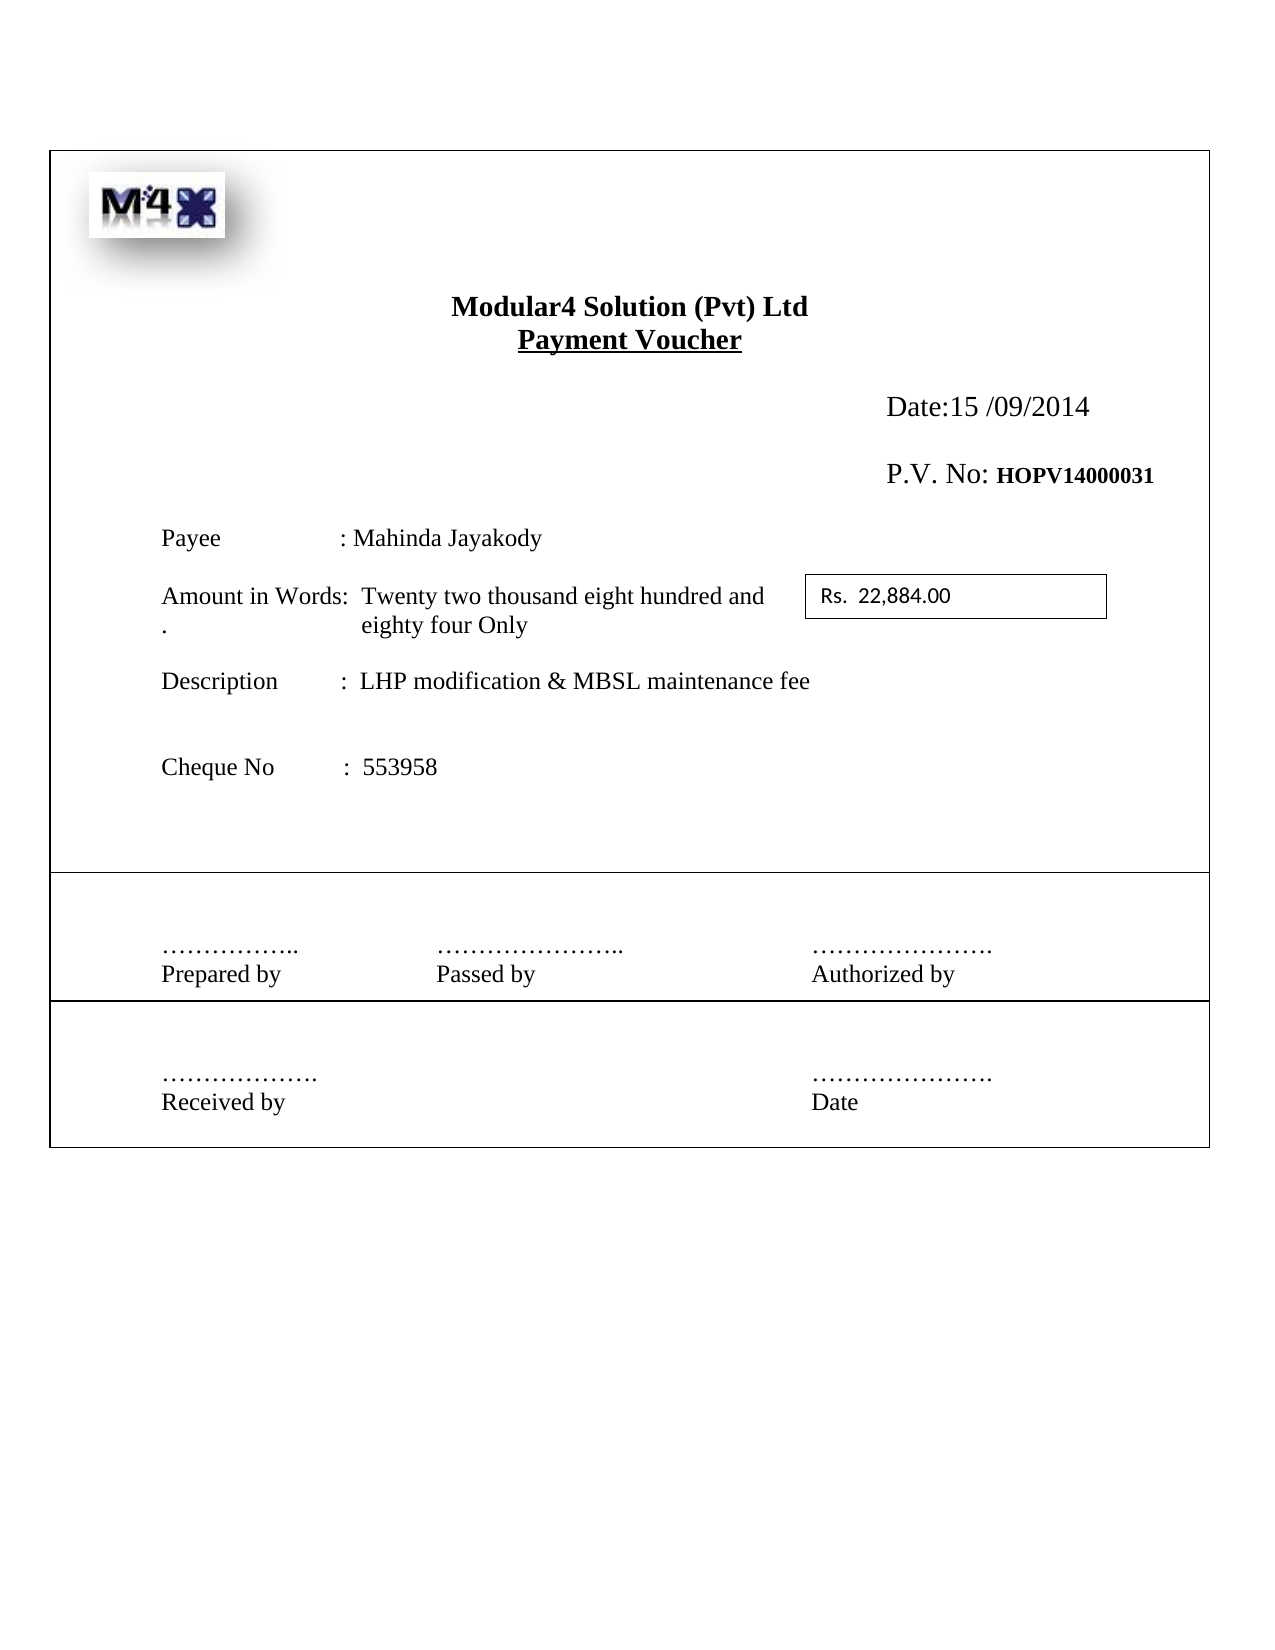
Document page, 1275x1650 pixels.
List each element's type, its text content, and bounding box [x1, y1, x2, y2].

table_cell …………….. ………………….. …………………. Prepared by Passed by Authorized by [51, 873, 1209, 1000]
table_header Modular4 Solution (Pvt) Ltd Payment Voucher Date:15 /09/2014 P.V. No: HOPV14000031 Payee : Mahinda Jayakody Amount in Words: Twenty two thousand eight hundred and . eighty four Only Description : LHP modification & MBSL maintenance fee Cheque No : 553958 [51, 151, 1209, 872]
table_cell ………………. …………………. Received by Date [51, 1002, 1209, 1147]
picture [89, 172, 225, 238]
